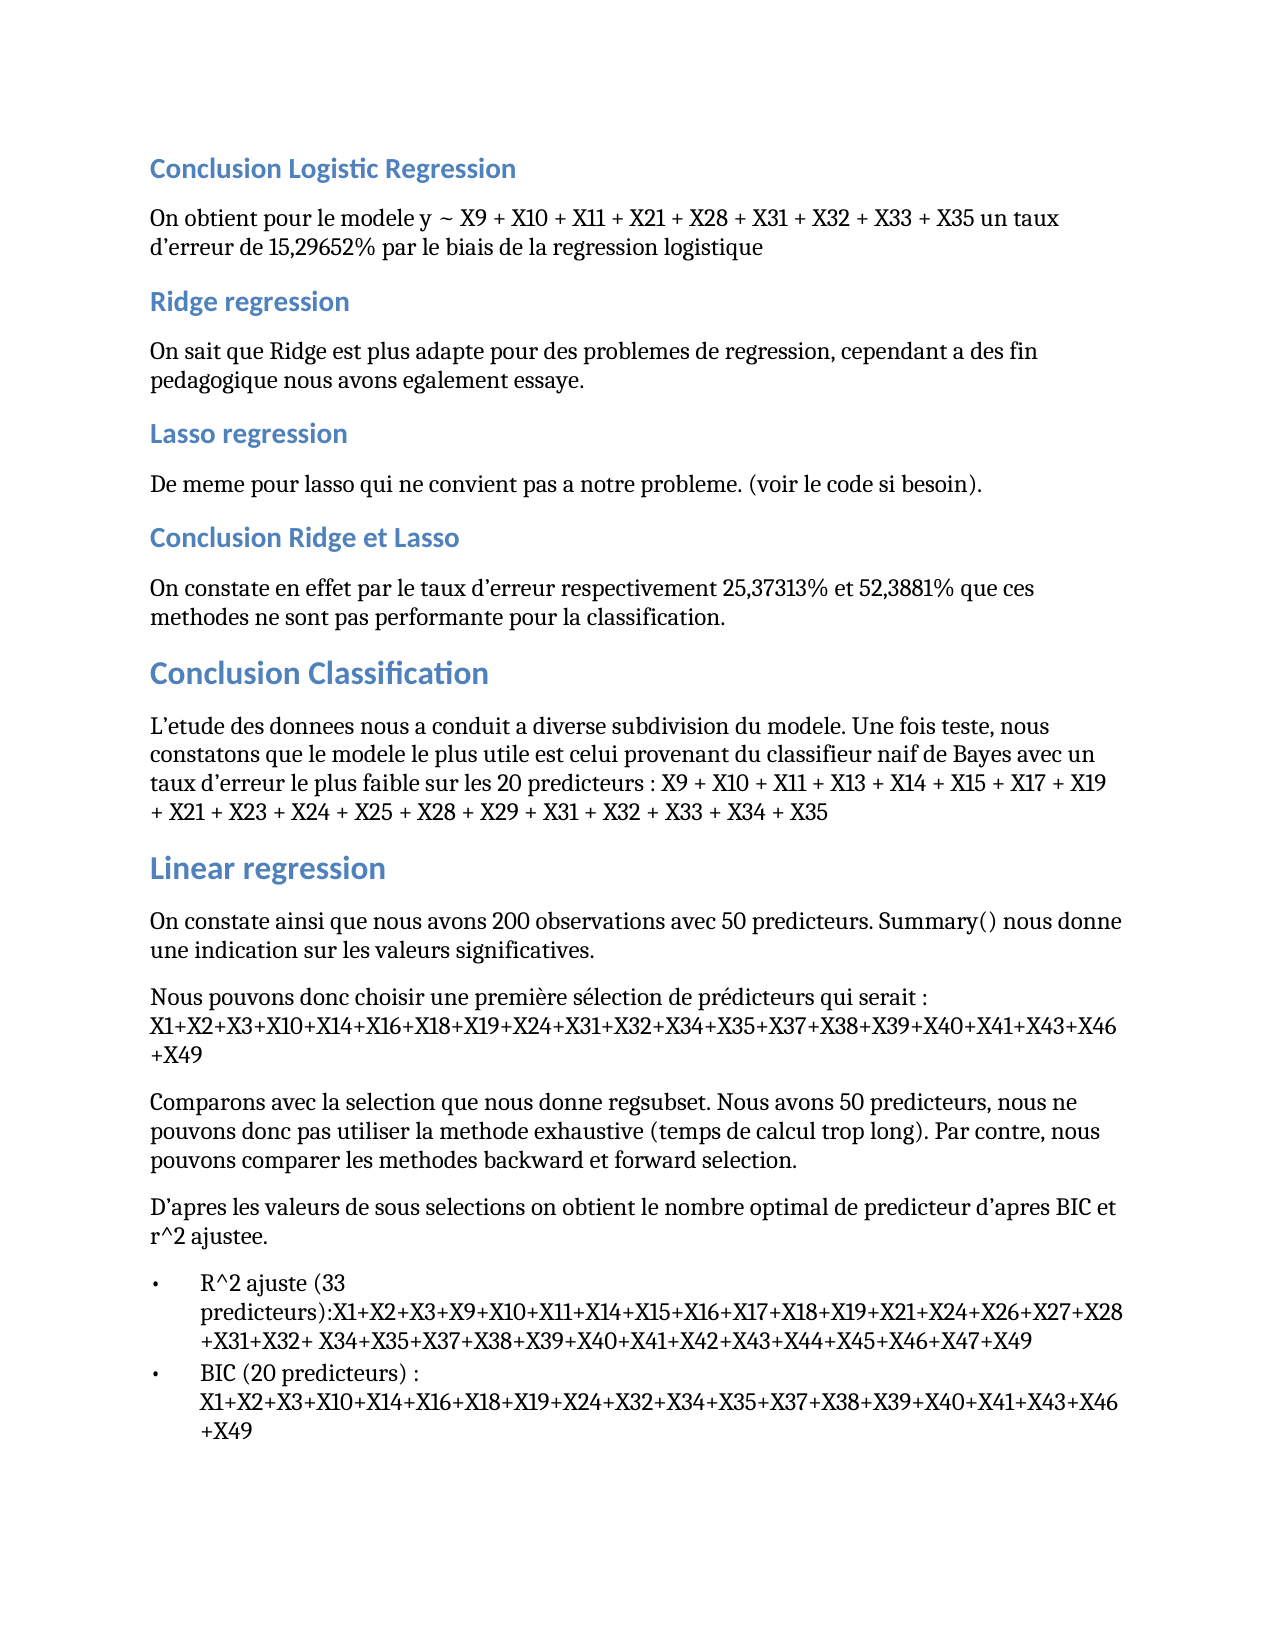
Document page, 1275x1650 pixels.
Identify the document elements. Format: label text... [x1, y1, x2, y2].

subtitle Ridge regression [150, 283, 1125, 318]
text L’etude des donnees nous a conduit a diverse subdivision du modele. Une fois teste, nous constatons que le modele le plus utile est celui provenant du classifieur naif de Bayes avec un taux d’erreur le plus faible sur les 20 predicteurs : X9 + X10 + X11 + X13 + X14 + X15 + X17 + X19 + X21 + X23 + X24 + X25 + X28 + X29 + X31 + X32 + X33 + X34 + X35 [150, 712, 1125, 827]
text On sait que Ridge est plus adapte pour des problemes de regression, cependant a des fin pedagogique nous avons egalement essaye. [150, 337, 1125, 394]
text On constate ainsi que nous avons 200 observations avec 50 predicteurs. Summary() nous donne une indication sur les valeurs significatives. [150, 907, 1125, 964]
subtitle Conclusion Logistic Regression [150, 150, 1125, 186]
subtitle Conclusion Classification [150, 652, 1125, 693]
text On constate en effet par le taux d’erreur respectivement 25,37313% et 52,3881% que ces methodes ne sont pas performante pour la classification. [150, 574, 1125, 631]
text Nous pouvons donc choisir une première sélection de prédicteurs qui serait : X1+X2+X3+X10+X14+X16+X18+X19+X24+X31+X32+X34+X35+X37+X38+X39+X40+X41+X43+X46+X49 [150, 983, 1125, 1069]
subtitle Conclusion Ridge et Lasso [150, 519, 1125, 555]
subtitle Linear regression [150, 847, 1125, 888]
text Comparons avec la selection que nous donne regsubset. Nous avons 50 predicteurs, nous ne pouvons donc pas utiliser la methode exhaustive (temps de calcul trop long). Par contre, nous pouvons comparer les methodes backward et forward selection. [150, 1088, 1125, 1174]
list R^2 ajuste (33 predicteurs):X1+X2+X3+X9+X10+X11+X14+X15+X16+X17+X18+X19+X21+X24+X26+X27+X28+X31+X32+ X34+X35+X37+X38+X39+X40+X41+X42+X43+X44+X45+X46+X47+X49 [150, 1269, 1125, 1356]
subtitle Lasso regression [150, 415, 1125, 451]
text D’apres les valeurs de sous selections on obtient le nombre optimal de predicteur d’apres BIC et r^2 ajustee. [150, 1193, 1125, 1251]
list BIC (20 predicteurs) : X1+X2+X3+X10+X14+X16+X18+X19+X24+X32+X34+X35+X37+X38+X39+X40+X41+X43+X46+X49 [150, 1359, 1125, 1446]
text On obtient pour le modele y ~ X9 + X10 + X11 + X21 + X28 + X31 + X32 + X33 + X35 un taux d’erreur de 15,29652% par le biais de la regression logistique [150, 204, 1125, 262]
text De meme pour lasso qui ne convient pas a notre probleme. (voir le code si besoin). [150, 470, 1125, 498]
